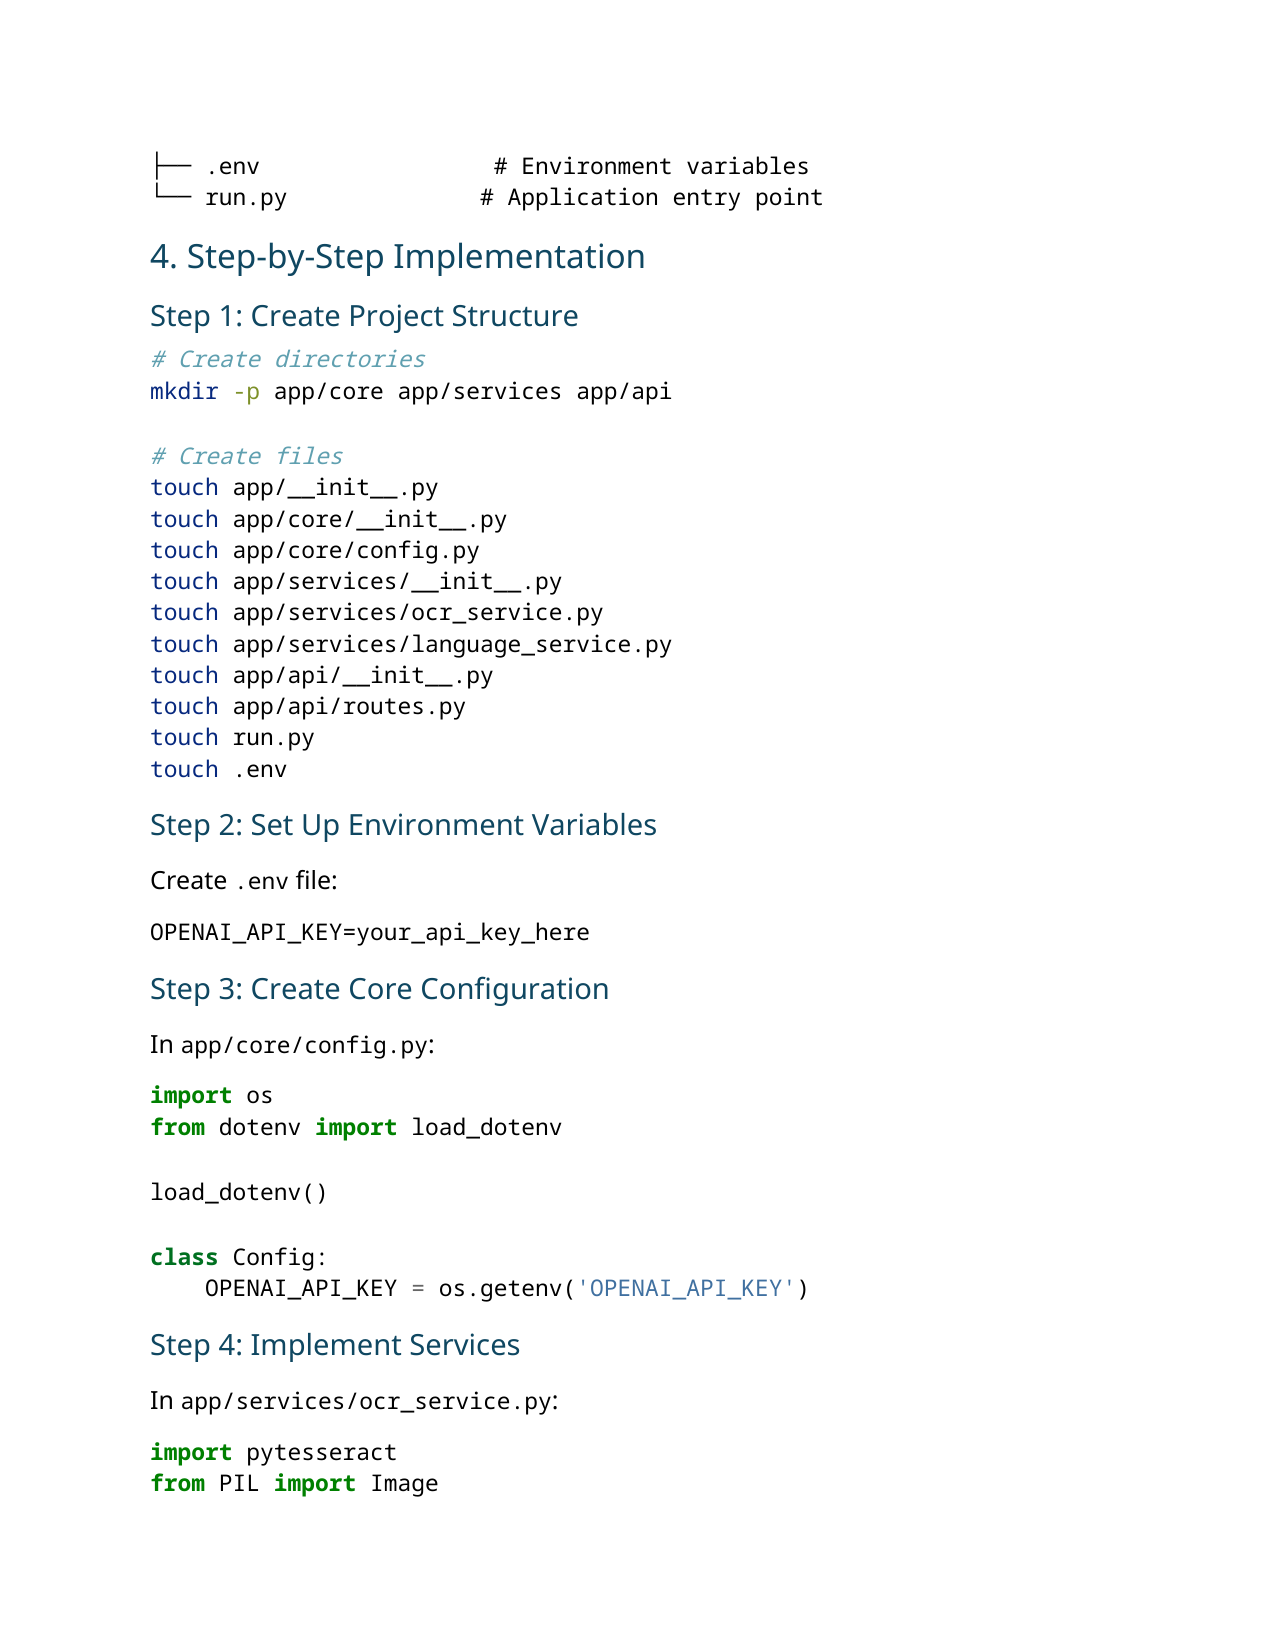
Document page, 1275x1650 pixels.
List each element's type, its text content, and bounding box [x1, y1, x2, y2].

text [150, 1436, 1125, 1498]
text OPENAI_API_KEY=your_api_key_here [150, 916, 1125, 947]
subtitle Step 2: Set Up Environment Variables [150, 804, 1125, 844]
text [150, 150, 1125, 212]
subtitle Step 3: Create Core Configuration [150, 968, 1125, 1008]
subtitle 4. Step-by-Step Implementation [150, 233, 1125, 279]
text In app/services/ocr_service.py: [150, 1383, 1125, 1417]
subtitle Step 1: Create Project Structure [150, 295, 1125, 335]
text import os from dotenv import load_dotenv load_dotenv() class Config: OPENAI_API_KEY = os.getenv('OPENAI_API_KEY') [150, 1079, 1125, 1303]
text # Create directories mkdir -p app/core app/services app/api # Create files touch app/__init__.py touch app/core/__init__.py touch app/core/config.py touch app/services/__init__.py touch app/services/ocr_service.py touch app/services/language_service.py touch app/api/__init__.py touch app/api/routes.py touch run.py touch .env [150, 343, 1125, 784]
text Create .env file: [150, 863, 1125, 897]
text In app/core/config.py: [150, 1026, 1125, 1060]
subtitle Step 4: Implement Services [150, 1324, 1125, 1364]
